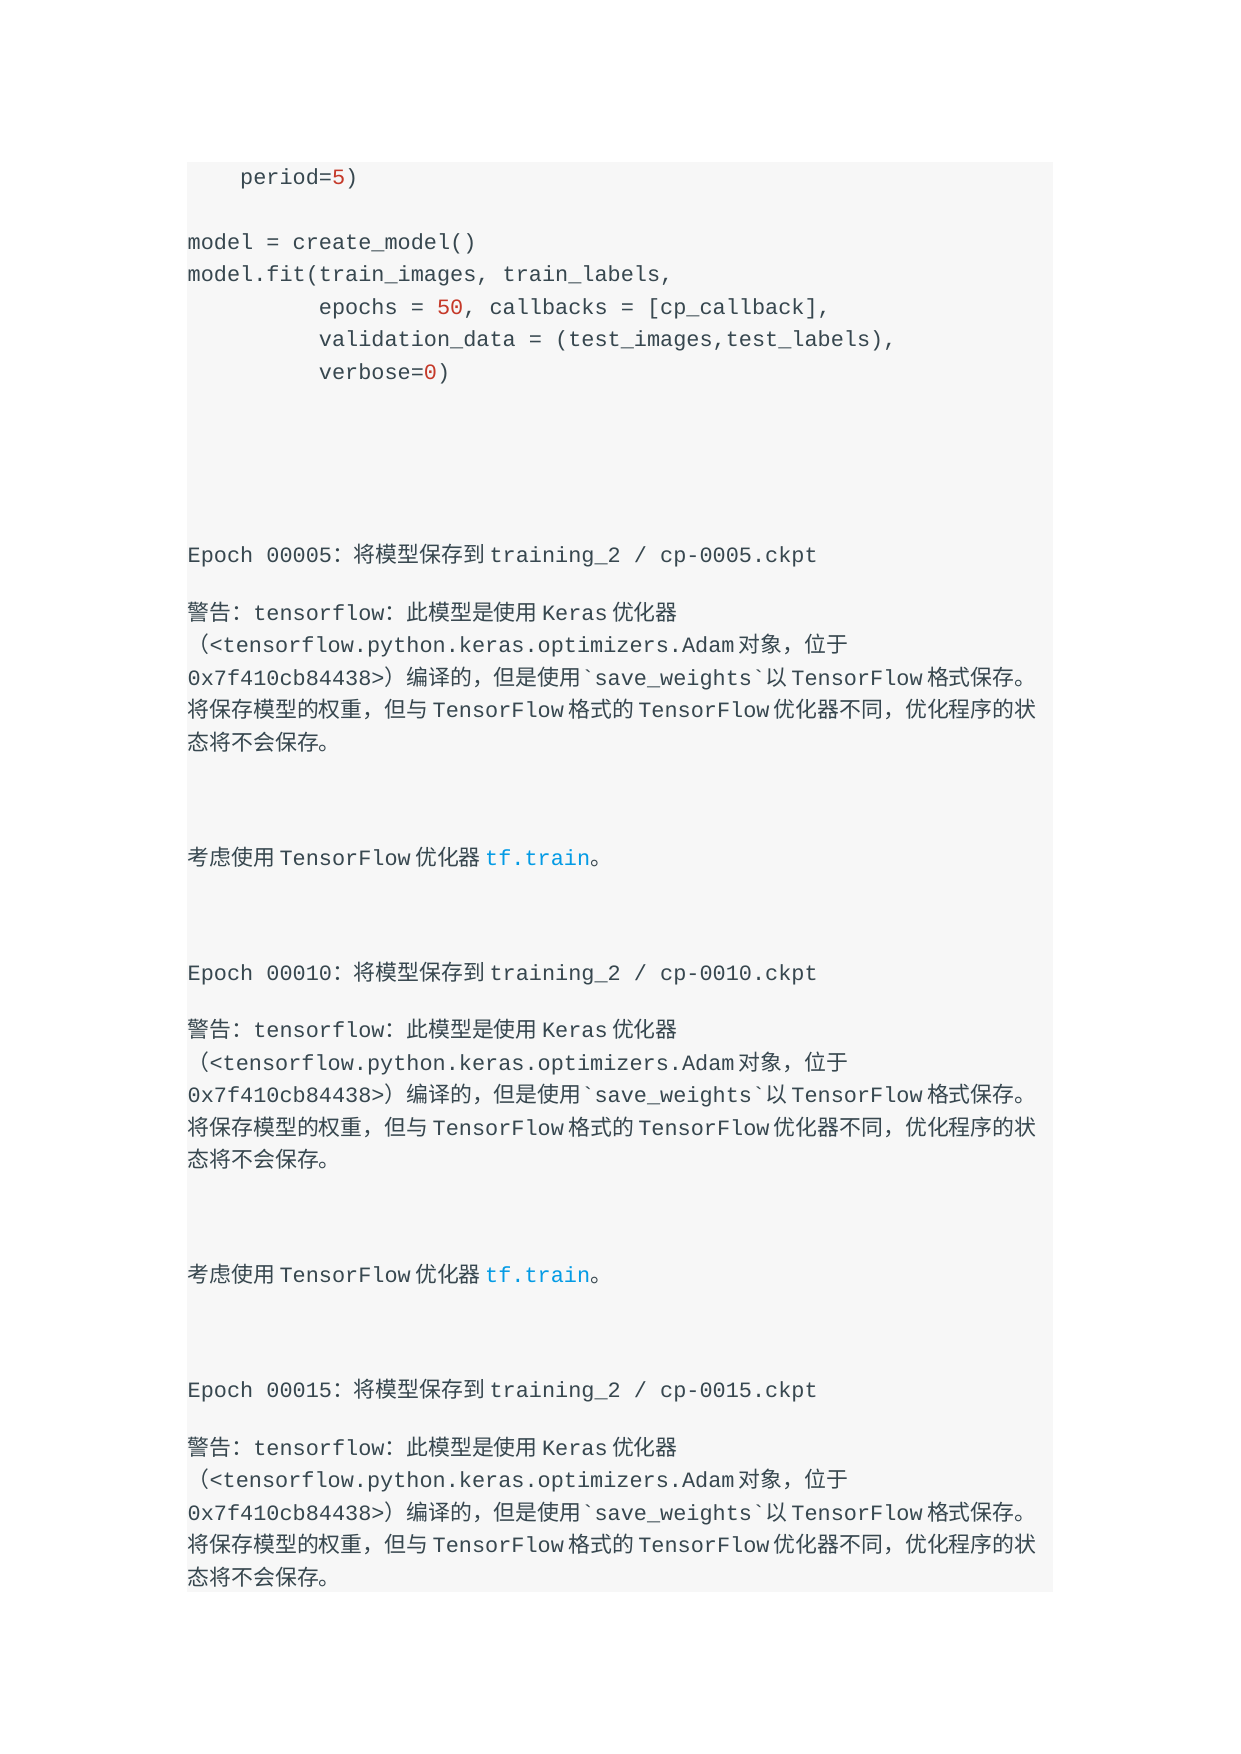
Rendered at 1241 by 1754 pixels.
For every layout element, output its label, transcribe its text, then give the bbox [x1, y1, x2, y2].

text Epoch 00015：将模型保存到training_2 / cp-0015.ckpt [187, 1372, 1053, 1404]
text Epoch 00005：将模型保存到training_2 / cp-0005.ckpt [187, 537, 1053, 569]
text Epoch 00010：将模型保存到training_2 / cp-0010.ckpt [187, 954, 1053, 987]
text 考虑使用TensorFlow优化器tf.train。 [187, 1257, 1053, 1289]
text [187, 162, 1053, 454]
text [187, 1429, 1053, 1592]
text 考虑使用TensorFlow优化器tf.train。 [187, 839, 1053, 872]
